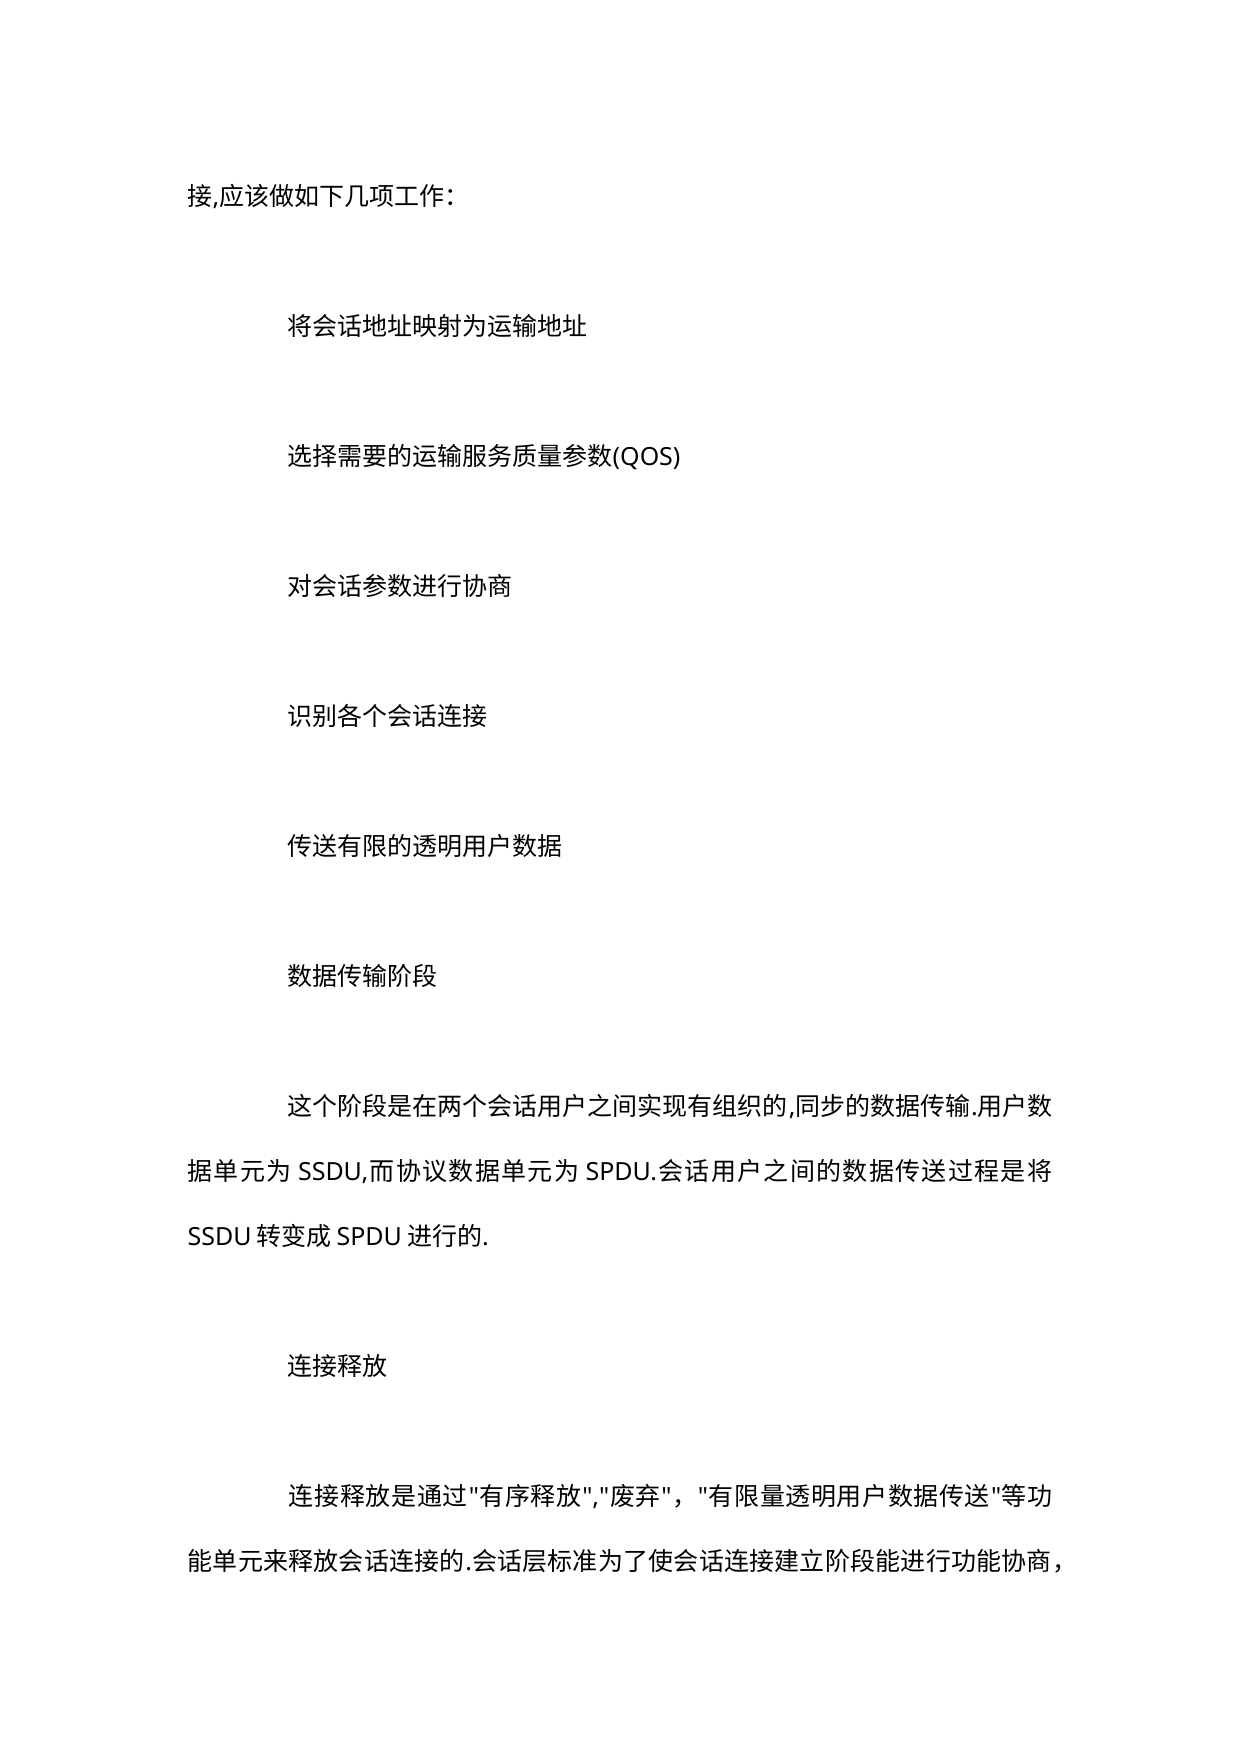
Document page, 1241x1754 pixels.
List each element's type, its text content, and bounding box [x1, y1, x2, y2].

text 数据传输阶段 [187, 942, 1053, 1007]
text 这个阶段是在两个会话用户之间实现有组织的,同步的数据传输.用户数据单元为SSDU,而协议数据单元为SPDU.会话用户之间的数据传送过程是将SSDU转变成SPDU进行的. [187, 1072, 1053, 1267]
text 选择需要的运输服务质量参数(QOS) [187, 422, 1053, 487]
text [187, 162, 1053, 227]
text 识别各个会话连接 [187, 682, 1053, 747]
text 对会话参数进行协商 [187, 552, 1053, 617]
text 将会话地址映射为运输地址 [187, 292, 1053, 357]
text 传送有限的透明用户数据 [187, 812, 1053, 877]
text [187, 1462, 1053, 1592]
text 连接释放 [187, 1332, 1053, 1397]
